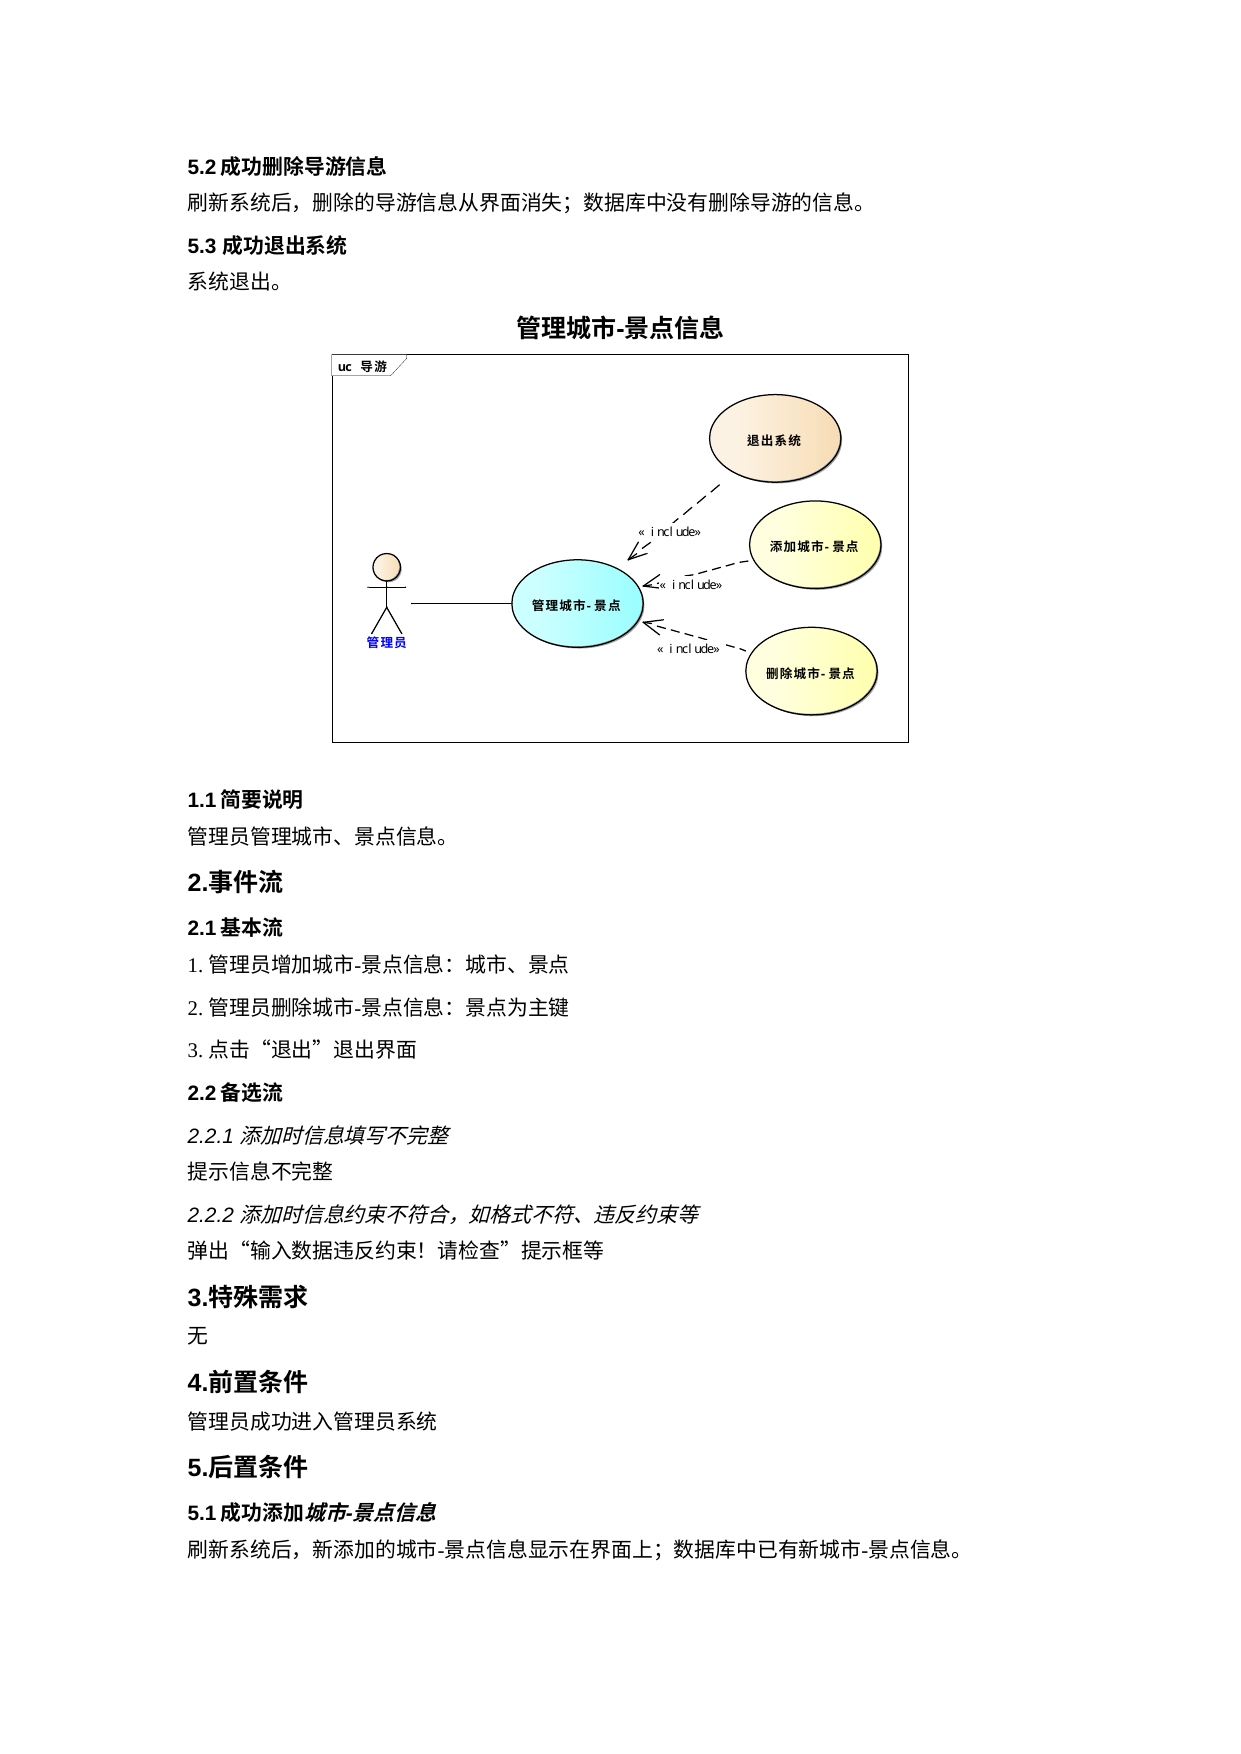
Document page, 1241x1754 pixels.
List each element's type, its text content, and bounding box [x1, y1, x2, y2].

subtitle 5.后置条件 [187, 1448, 1053, 1484]
text 刷新系统后，新添加的城市-景点信息显示在界面上；数据库中已有新城市-景点信息。 [187, 1533, 1053, 1563]
text 3. 点击“退出”退出界面 [187, 1033, 1053, 1064]
text 无 [187, 1320, 1053, 1350]
subtitle 3.特殊需求 [187, 1277, 1053, 1313]
subtitle 2.2.1 添加时信息填写不完整 [187, 1119, 1053, 1149]
text 弹出“输入数据违反约束！请检查”提示框等 [187, 1234, 1053, 1265]
text 提示信息不完整 [187, 1155, 1053, 1186]
subtitle 5.2成功删除导游信息 [187, 150, 1053, 180]
text 管理员成功进入管理员系统 [187, 1405, 1053, 1435]
subtitle 2.2 备选流 [187, 1076, 1053, 1106]
text 1. 管理员增加城市-景点信息：城市、景点 [187, 948, 1053, 978]
subtitle 4.前置条件 [187, 1362, 1053, 1399]
subtitle 2.1 基本流 [187, 912, 1053, 942]
text 系统退出。 [187, 266, 1053, 296]
text 管理员管理城市、景点信息。 [187, 820, 1053, 850]
subtitle 1.1 简要说明 [187, 784, 1053, 814]
subtitle 5.1成功添加城市-景点信息 [187, 1496, 1053, 1527]
subtitle 2.事件流 [187, 863, 1053, 899]
subtitle 5.3 成功退出系统 [187, 229, 1053, 259]
text 刷新系统后，删除的导游信息从界面消失；数据库中没有删除导游的信息。 [187, 186, 1053, 217]
subtitle 2.2.2 添加时信息约束不符合，如格式不符、违反约束等 [187, 1198, 1053, 1228]
subtitle 管理城市-景点信息 [187, 308, 1053, 344]
text 2. 管理员删除城市-景点信息：景点为主键 [187, 991, 1053, 1021]
